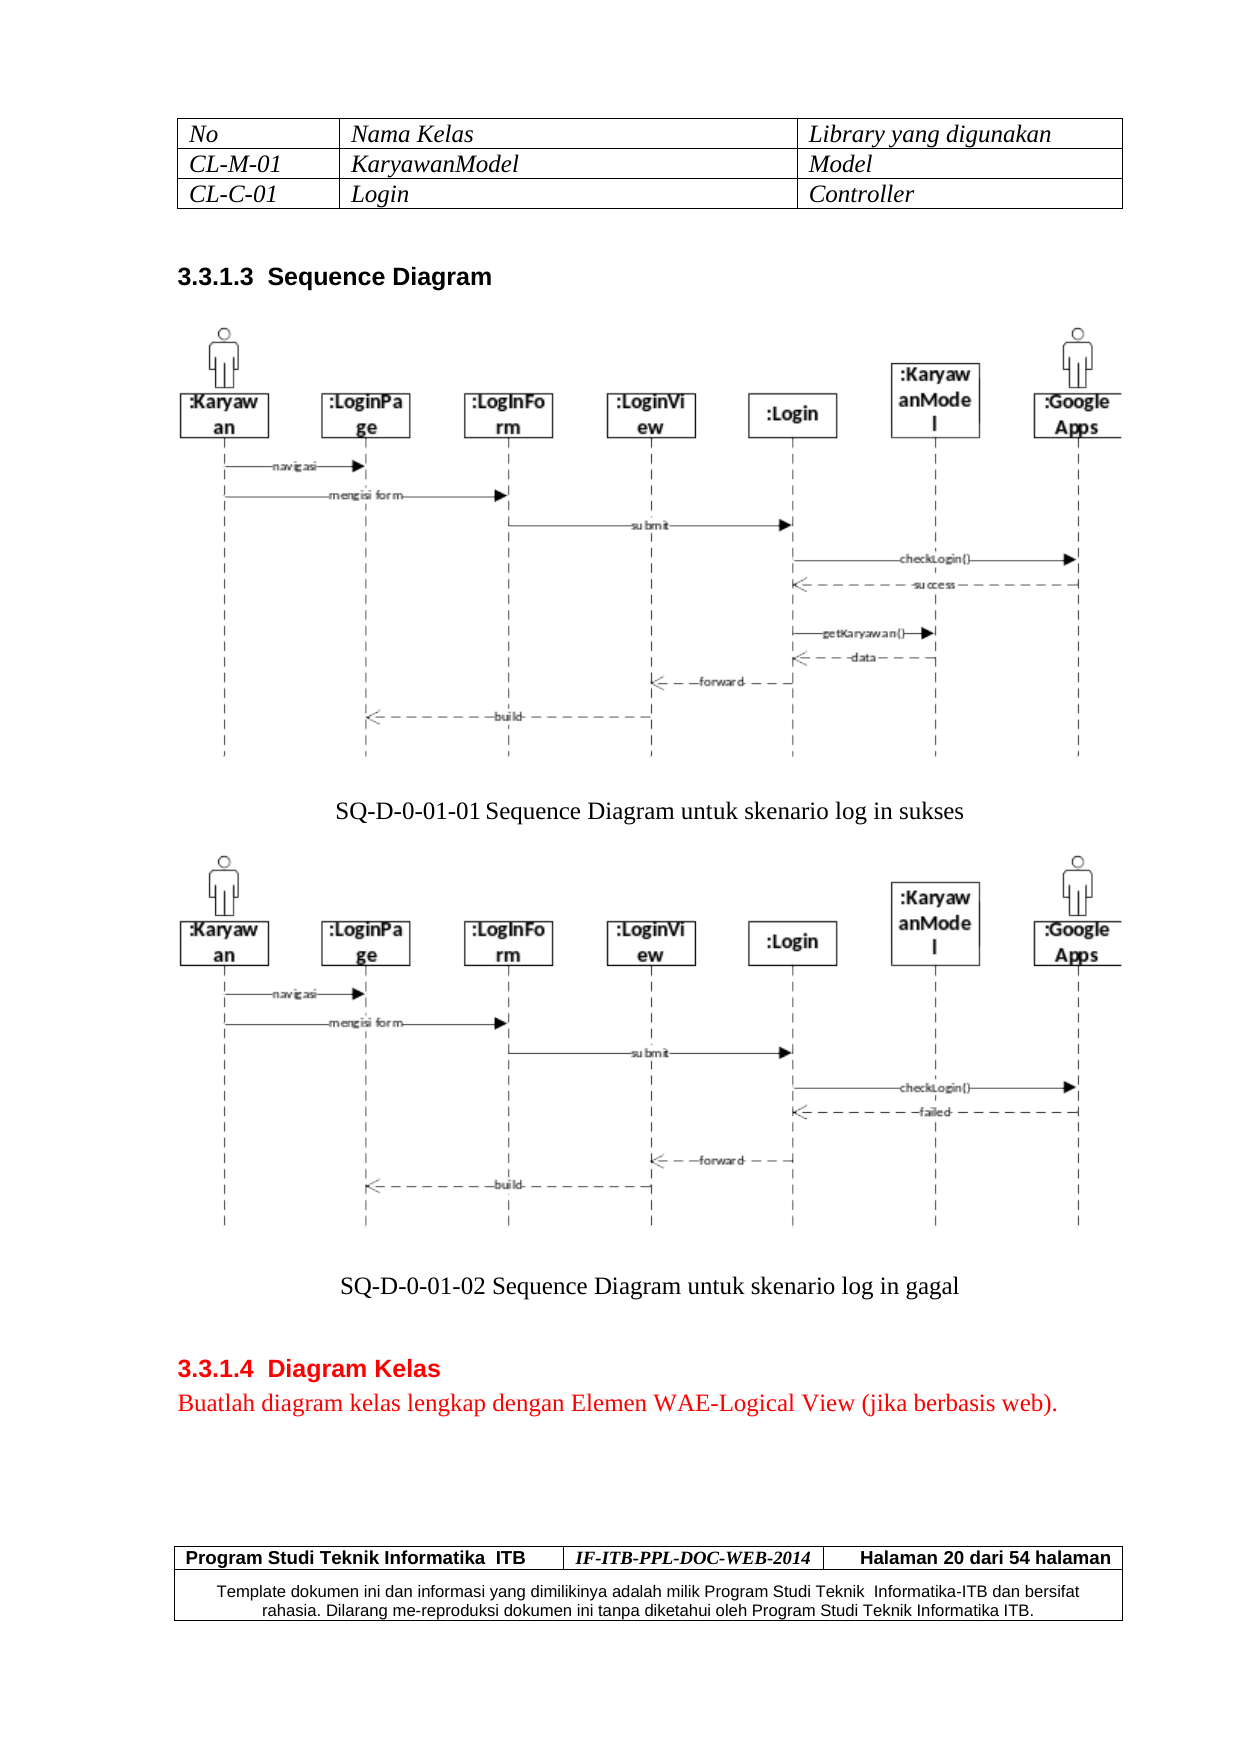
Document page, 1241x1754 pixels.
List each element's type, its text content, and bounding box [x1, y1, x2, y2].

text SQ-D-0-01-01 Sequence Diagram untuk skenario log in sukses [177, 326, 1122, 825]
table_cell CL-M-01 [178, 149, 339, 178]
table_header No [178, 119, 339, 148]
subtitle Sequence Diagram [177, 262, 1122, 291]
table_header Library yang digunakan [798, 119, 1122, 148]
table_cell CL-C-01 [178, 179, 339, 207]
text Buatlah diagram kelas lengkap dengan Elemen WAE-Logical View (jika berbasis web). [177, 1388, 1122, 1417]
table_cell Controller [798, 179, 1122, 207]
table_cell Login [340, 179, 797, 207]
table_cell KaryawanModel [340, 149, 797, 178]
subtitle Diagram Kelas [177, 1353, 1122, 1382]
table_cell Model [798, 149, 1122, 178]
table_header Nama Kelas [340, 119, 797, 148]
text SQ-D-0-01-02 Sequence Diagram untuk skenario log in gagal [177, 854, 1122, 1300]
